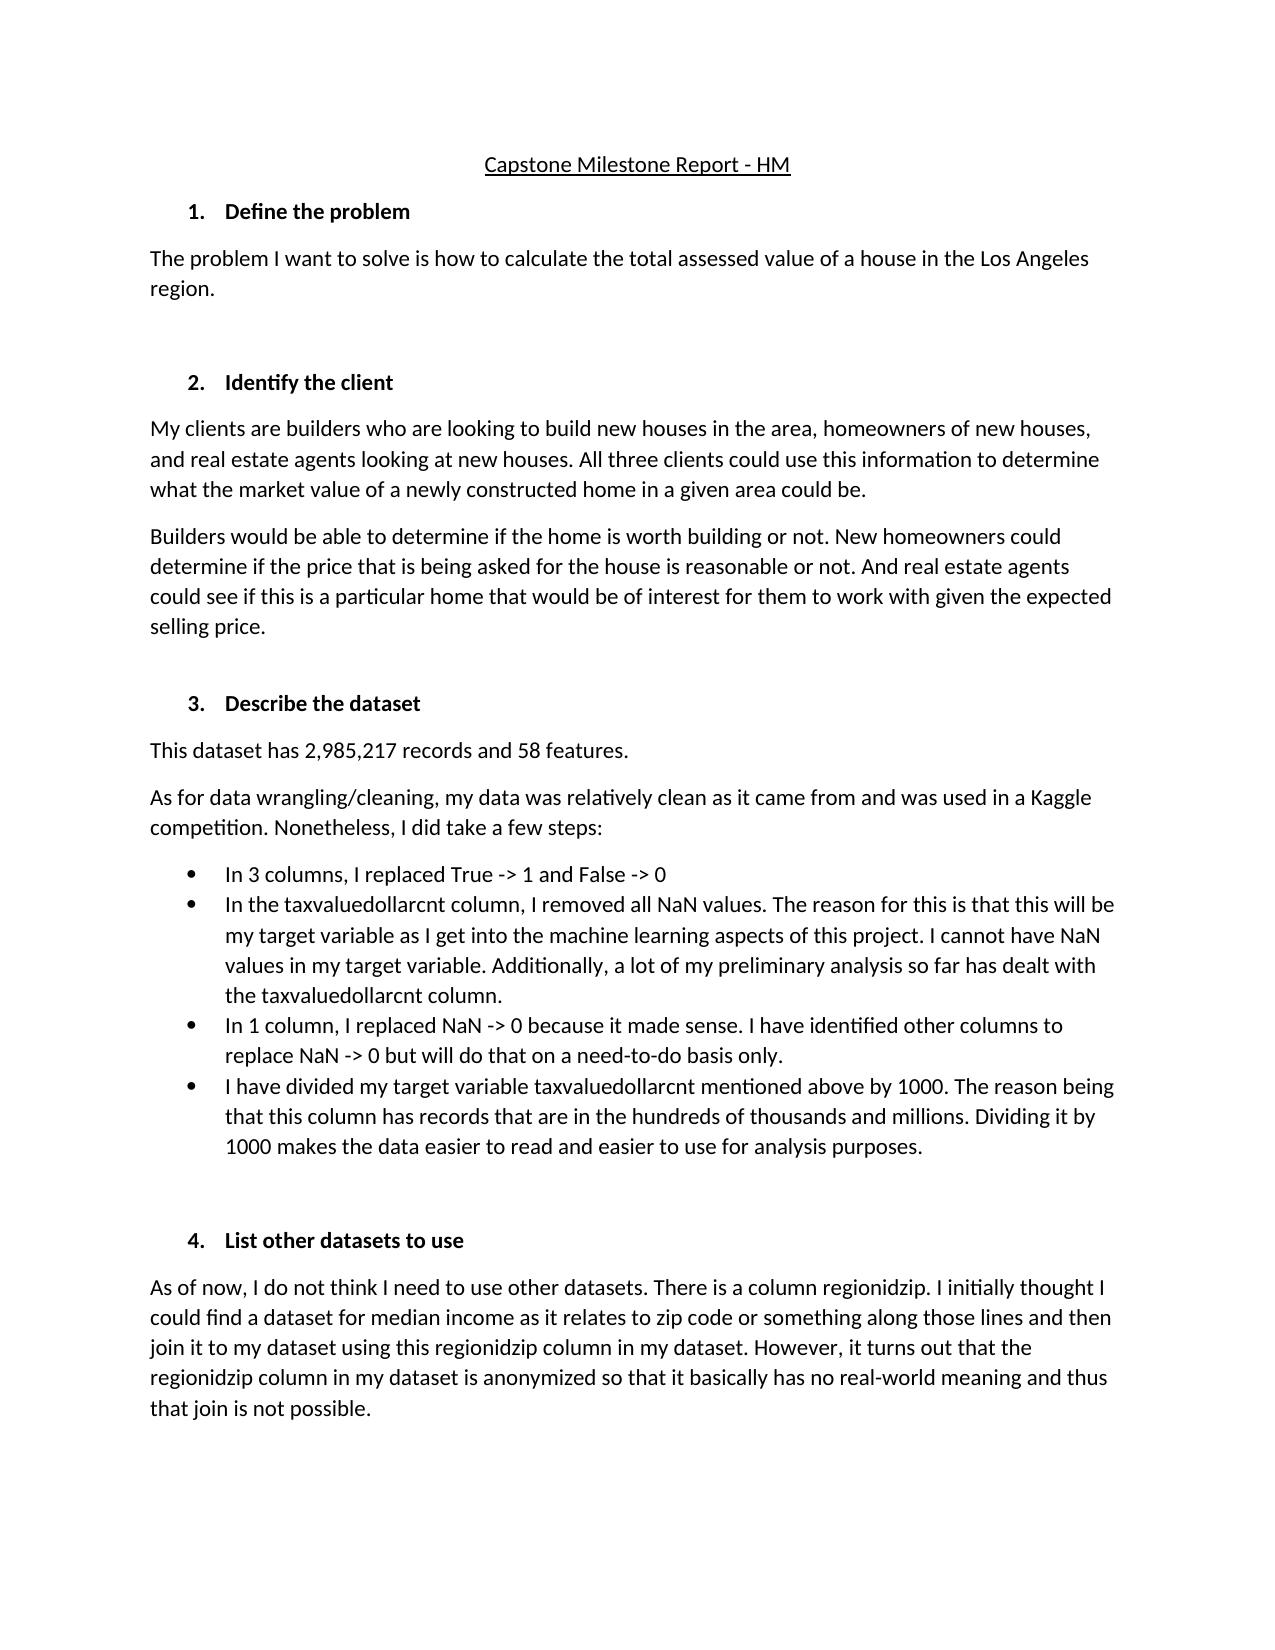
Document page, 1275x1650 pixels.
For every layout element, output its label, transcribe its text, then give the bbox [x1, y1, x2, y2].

list In 1 column, I replaced NaN -> 0 because it made sense. I have identified other columns to replace NaN -> 0 but will do that on a need-to-do basis only. [187, 1011, 1125, 1070]
list In 3 columns, I replaced True -> 1 and False -> 0 [187, 860, 1125, 888]
text My clients are builders who are looking to build new houses in the area, homeowners of new houses, and real estate agents looking at new houses. All three clients could use this information to determine what the market value of a newly constructed home in a given area could be. [150, 414, 1125, 503]
text As for data wrangling/cleaning, my data was relatively clean as it came from and was used in a Kaggle competition. Nonetheless, I did take a few steps: [150, 783, 1125, 842]
text Capstone Milestone Report - HM [150, 150, 1125, 178]
text This dataset has 2,985,217 records and 58 features. [150, 736, 1125, 764]
list List other datasets to use [187, 1226, 1125, 1254]
text The problem I want to solve is how to calculate the total assessed value of a house in the Los Angeles region. [150, 244, 1125, 302]
list Define the problem [187, 197, 1125, 225]
text Builders would be able to determine if the home is worth building or not. New homeowners could determine if the price that is being asked for the house is reasonable or not. And real estate agents could see if this is a particular home that would be of interest for them to work with given the expected selling price. [150, 522, 1125, 671]
text As of now, I do not think I need to use other datasets. There is a column regionidzip. I initially thought I could find a dataset for median income as it relates to zip code or something along those lines and then join it to my dataset using this regionidzip column in my dataset. However, it turns out that the regionidzip column in my dataset is anonymized so that it basically has no real-world meaning and thus that join is not possible. [150, 1273, 1125, 1422]
list Identify the client [187, 368, 1125, 396]
list Describe the dataset [187, 689, 1125, 718]
list In the taxvaluedollarcnt column, I removed all NaN values. The reason for this is that this will be my target variable as I get into the machine learning aspects of this project. I cannot have NaN values in my target variable. Additionally, a lot of my preliminary analysis so far has dealt with the taxvaluedollarcnt column. [187, 891, 1125, 1009]
list I have divided my target variable taxvaluedollarcnt mentioned above by 1000. The reason being that this column has records that are in the hundreds of thousands and millions. Dividing it by 1000 makes the data easier to read and easier to use for analysis purposes. [187, 1072, 1125, 1160]
